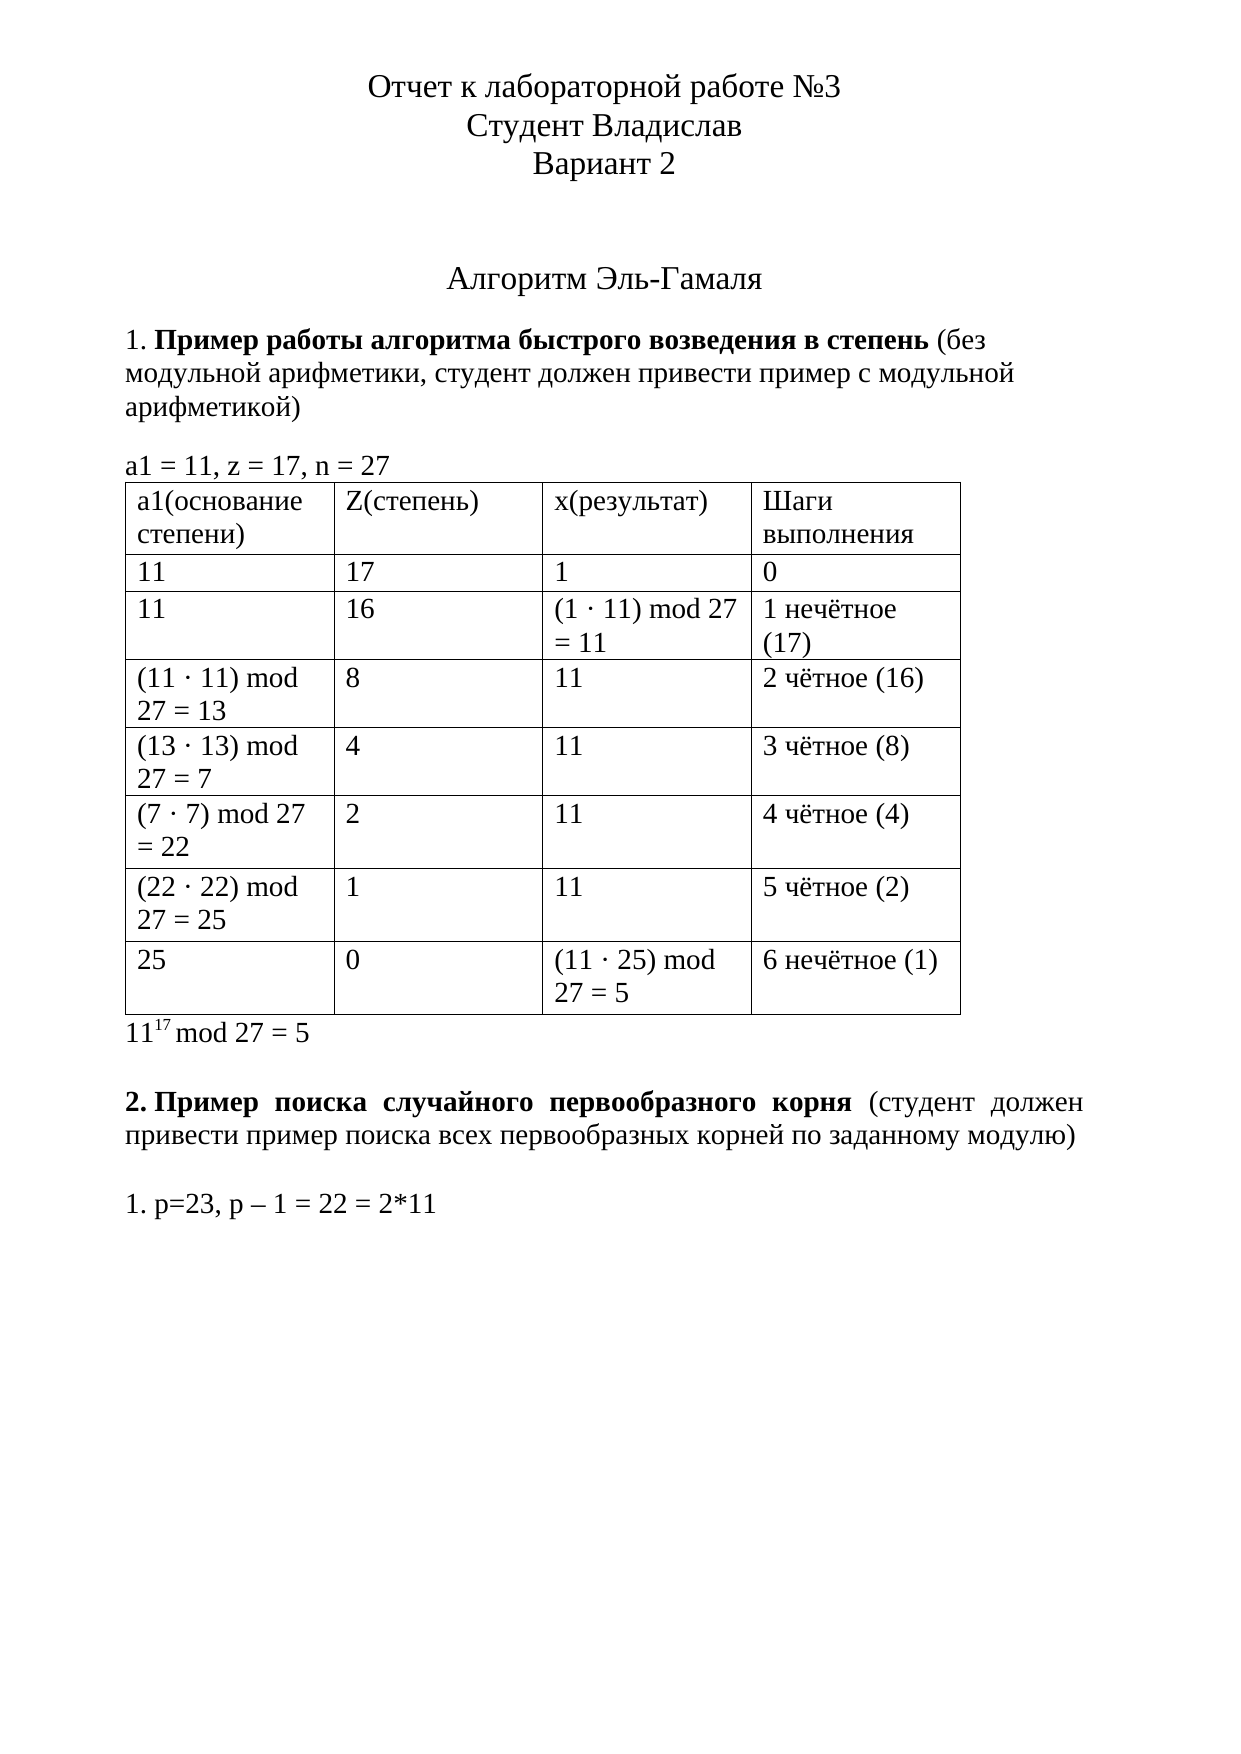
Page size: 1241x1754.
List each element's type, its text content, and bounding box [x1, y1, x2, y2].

table_cell 3 чётное (8) [752, 728, 960, 795]
list Пример поиска случайного первообразного корня (студент должен привести пример поиска всех первообразных корней по заданному модулю) [125, 1084, 1083, 1151]
text 1117 mod 27 = 5 [125, 1015, 1083, 1048]
text Отчет к лабораторной работе №3 [125, 67, 1083, 105]
table_header х(результат) [543, 483, 751, 553]
table_cell 2 [335, 796, 542, 868]
table_cell 11 [543, 728, 751, 795]
text Алгоритм Эль-Гамаля [125, 258, 1083, 297]
table_cell (13 · 13) mod 27 = 7 [126, 728, 334, 795]
table_cell 11 [126, 555, 334, 591]
table_cell 17 [335, 555, 542, 591]
table_header Шаги выполнения [752, 483, 960, 553]
table_cell (11 · 25) mod 27 = 5 [543, 942, 751, 1014]
table_cell 1 [543, 555, 751, 591]
table_cell 11 [543, 796, 751, 868]
table_cell (11 · 11) mod 27 = 13 [126, 660, 334, 727]
table_cell 1 нечётное (17) [752, 592, 960, 659]
table_header а1(основание степени) [126, 483, 334, 553]
text a1 = 11, z = 17, n = 27 [125, 448, 1083, 482]
list Пример работы алгоритма быстрого возведения в степень (без модульной арифметики, студент должен привести пример с модульной арифметикой) [125, 322, 1083, 423]
text Вариант 2 [125, 143, 1083, 182]
table_cell 11 [543, 660, 751, 727]
table_cell 1 [335, 869, 542, 941]
table_cell (7 · 7) mod 27 = 22 [126, 796, 334, 868]
table_cell 0 [752, 555, 960, 591]
table_cell 11 [543, 869, 751, 941]
table_cell 4 [335, 728, 542, 795]
table_cell 11 [126, 592, 334, 659]
table_cell (22 · 22) mod 27 = 25 [126, 869, 334, 941]
table_cell 5 чётное (2) [752, 869, 960, 941]
table_cell 2 чётное (16) [752, 660, 960, 727]
table_cell 6 нечётное (1) [752, 942, 960, 1014]
table_cell (1 · 11) mod 27 = 11 [543, 592, 751, 659]
table_cell 8 [335, 660, 542, 727]
list p=23, p – 1 = 22 = 2*11 [125, 1187, 1083, 1220]
table_header Z(степень) [335, 483, 542, 553]
table_cell 4 чётное (4) [752, 796, 960, 868]
text Студент Владислав [125, 105, 1083, 143]
table_cell 0 [335, 942, 542, 1014]
table_cell 16 [335, 592, 542, 659]
table_cell 25 [126, 942, 334, 1014]
